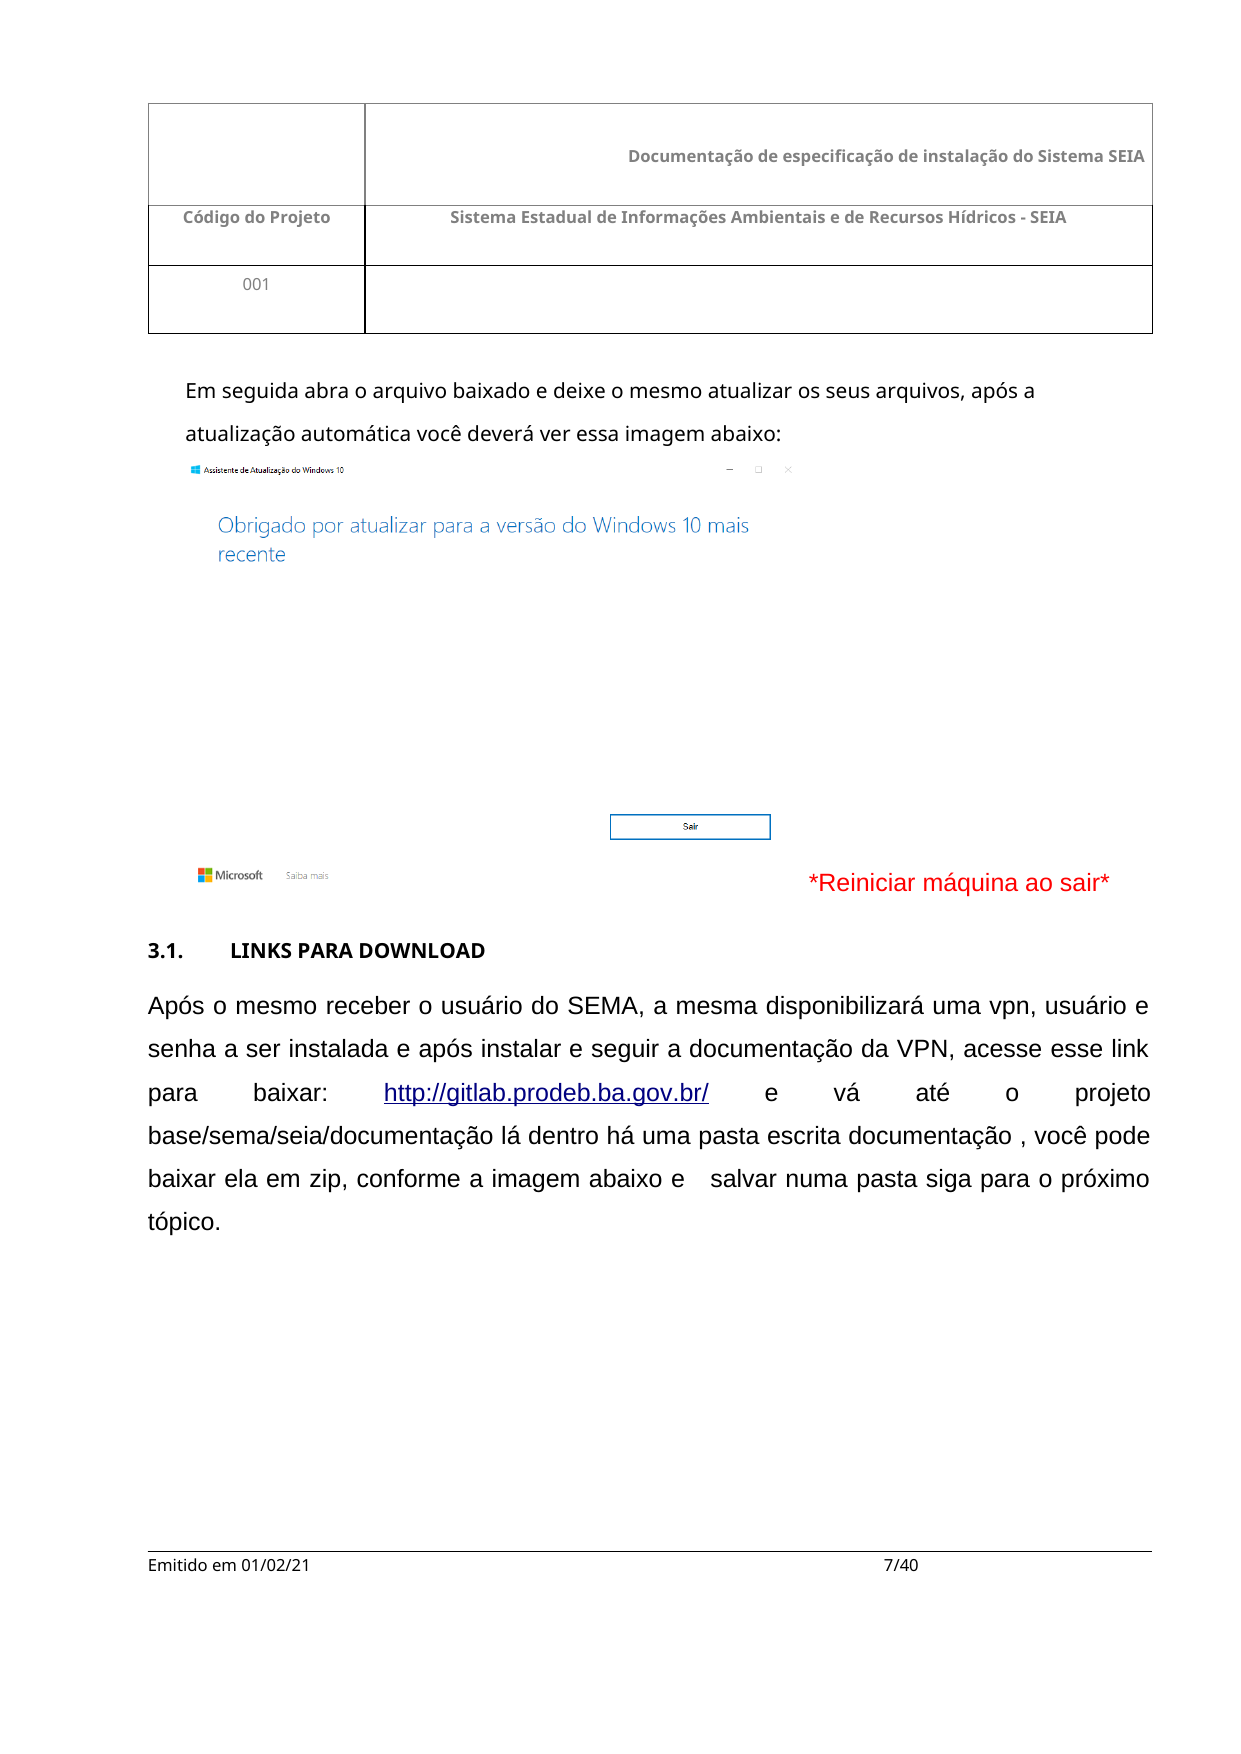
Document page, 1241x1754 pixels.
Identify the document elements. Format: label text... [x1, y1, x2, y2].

text Em seguida abra o arquivo baixado e deixe o mesmo atualizar os seus arquivos, após a atualização automática você deverá ver essa imagem abaixo: [185, 376, 1152, 447]
subtitle LINKS PARA DOWNLOAD [148, 936, 1152, 964]
picture [185, 461, 803, 891]
text Após o mesmo receber o usuário do SEMA, a mesma disponibilizará uma vpn, usuário e senha a ser instalada e após instalar e seguir a documentação da VPN, acesse esse link para baixar: http://gitlab.prodeb.ba.gov.br/ e vá até o projeto base/sema/seia/documentação lá dentro há uma pasta escrita documentação , você pode baixar ela em zip, conforme a imagem abaixo e salvar numa pasta siga para o próximo tópico. [148, 991, 1152, 1236]
